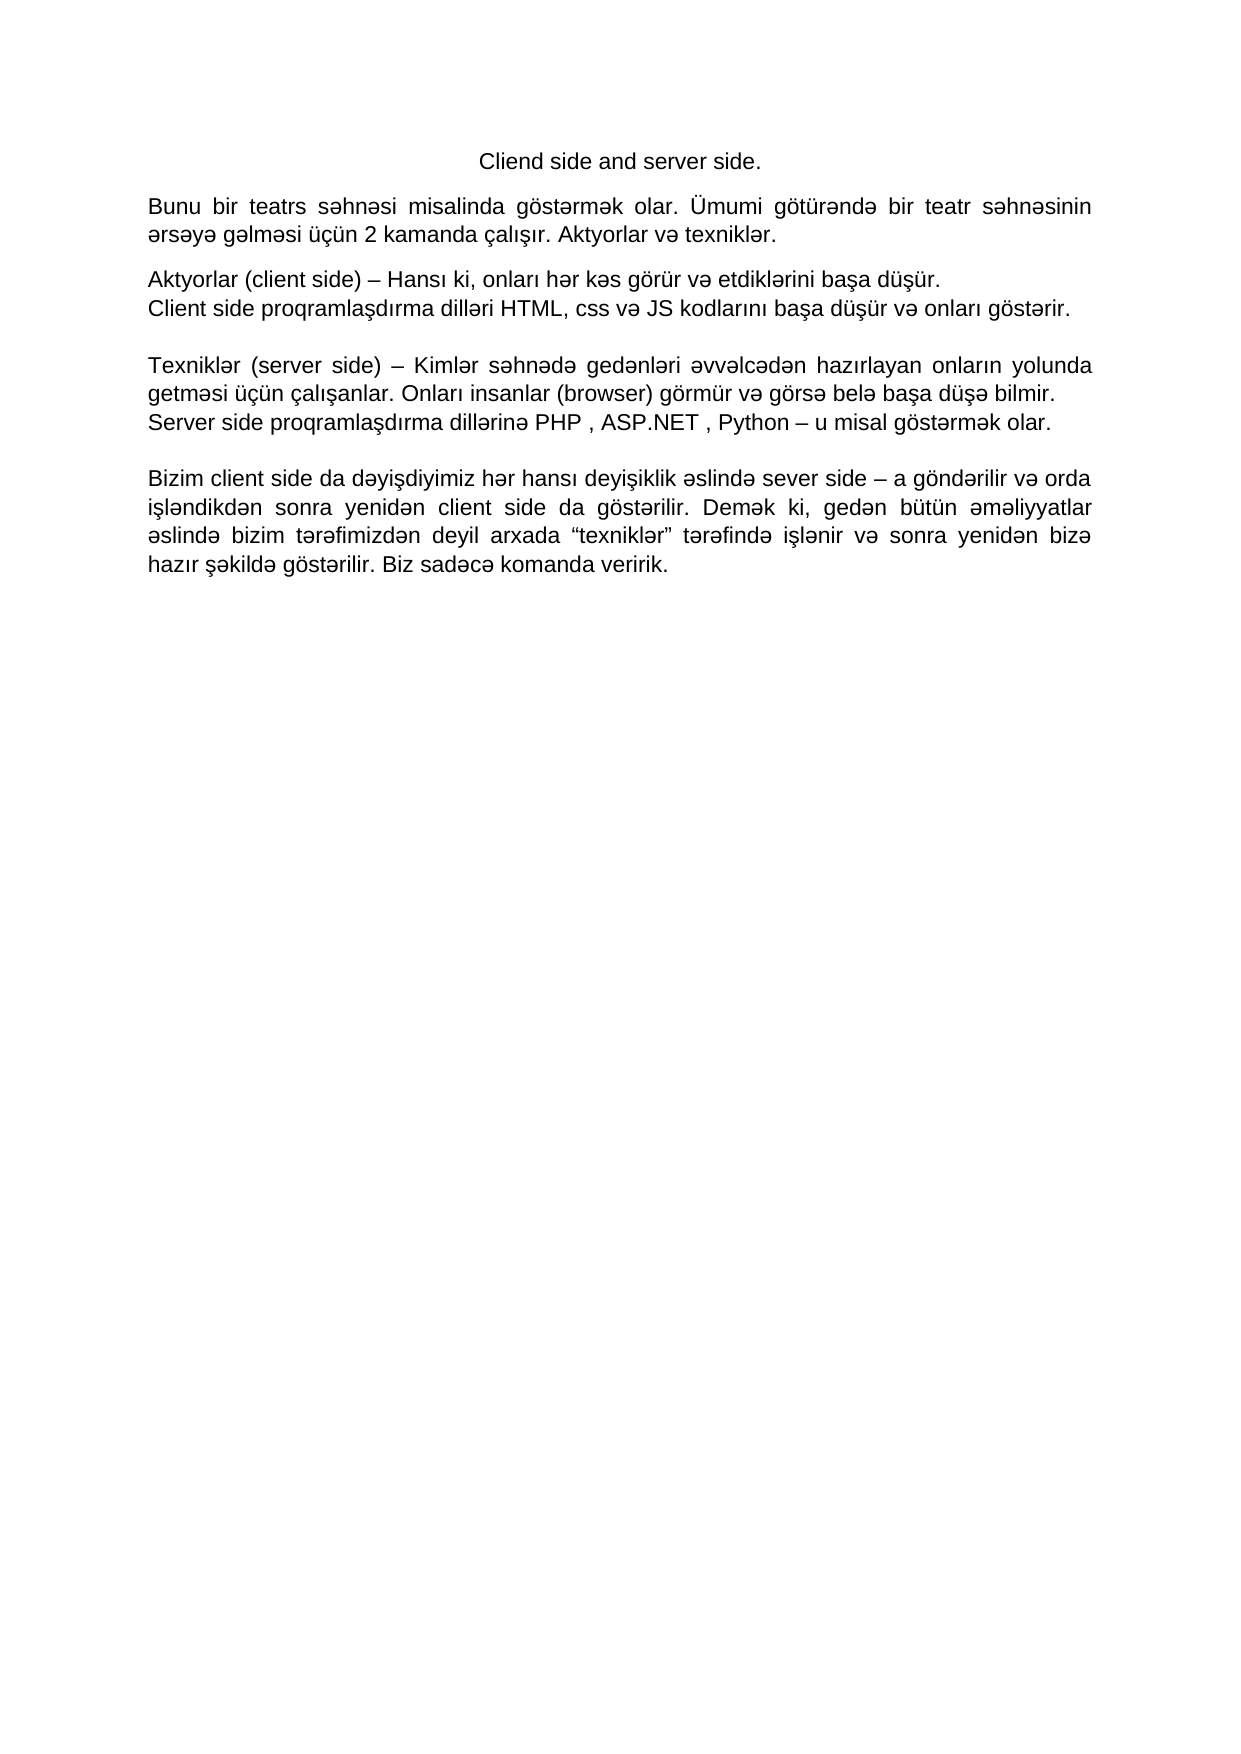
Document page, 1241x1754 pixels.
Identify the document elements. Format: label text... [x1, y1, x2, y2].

text Cliend side and server side. [148, 148, 1093, 174]
text Aktyorlar (client side) – Hansı ki, onları hər kəs görür və etdiklərini başa düşür. [148, 266, 1093, 293]
text Server side proqramlaşdırma dillərinə PHP , ASP.NET , Python – u misal göstərmək olar. [148, 408, 1093, 435]
text Client side proqramlaşdırma dilləri HTML, css və JS kodlarını başa düşür və onları göstərir. [148, 295, 1093, 321]
text Bizim client side da dəyişdiyimiz hər hansı deyişiklik əslində sever side – a göndərilir və orda işləndikdən sonra yenidən client side da göstərilir. Demək ki, gedən bütün əməliyyatlar əslində bizim tərəfimizdən deyil arxada “texniklər” tərəfində işlənir və sonra yenidən bizə hazır şəkildə göstərilir. Biz sadəcə komanda veririk. [148, 465, 1093, 577]
text Bunu bir teatrs səhnəsi misalinda göstərmək olar. Ümumi götürəndə bir teatr səhnəsinin ərsəyə gəlməsi üçün 2 kamanda çalışır. Aktyorlar və texniklər. [148, 193, 1093, 247]
text Texniklər (server side) – Kimlər səhnədə gedənləri əvvəlcədən hazırlayan onların yolunda getməsi üçün çalışanlar. Onları insanlar (browser) görmür və görsə belə başa düşə bilmir. [148, 352, 1093, 406]
